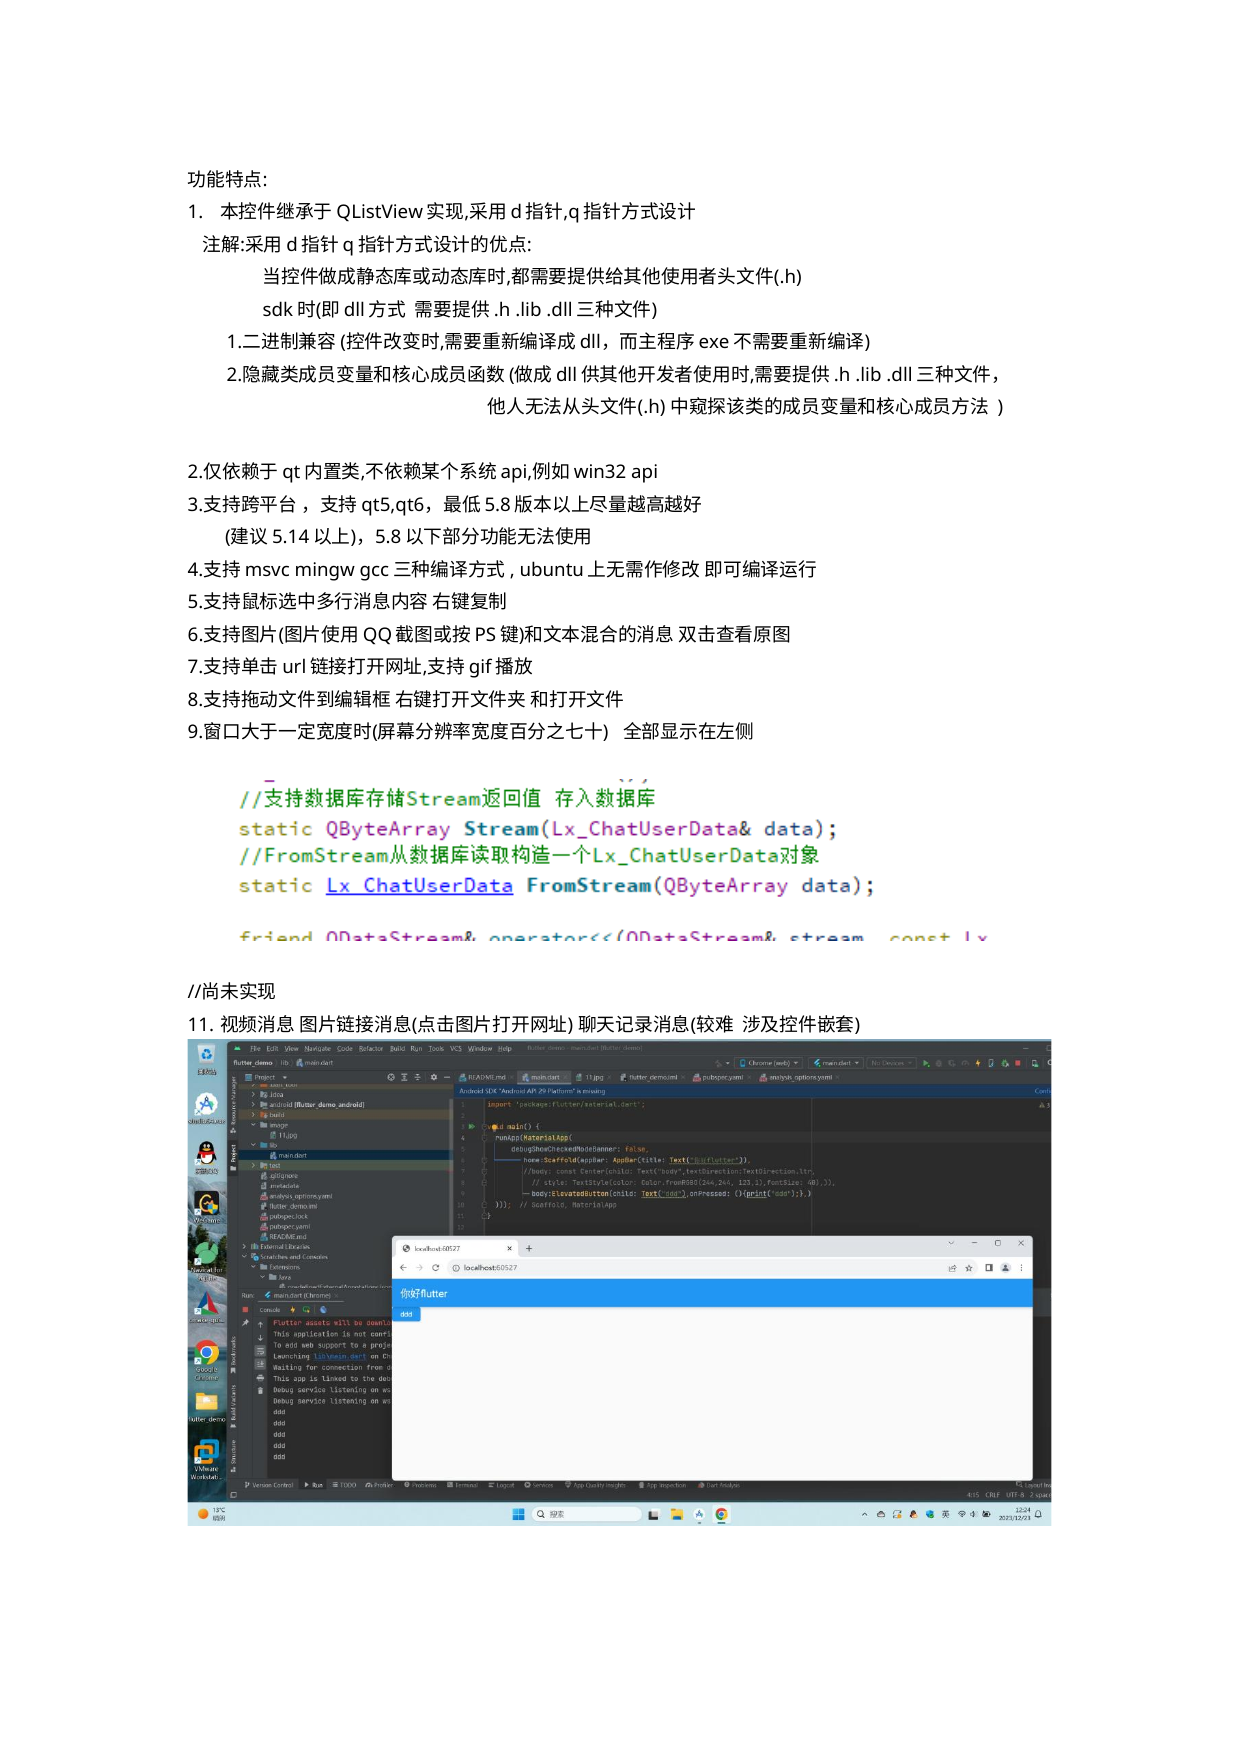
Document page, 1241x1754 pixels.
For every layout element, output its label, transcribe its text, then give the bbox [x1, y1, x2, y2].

text 2.仅依赖于qt内置类,不依赖某个系统api,例如win32 api [187, 454, 1053, 487]
text 9.窗口大于一定宽度时(屏幕分辨率宽度百分之七十) 全部显示在左侧 [187, 714, 1053, 747]
picture [187, 779, 997, 941]
list 1.二进制兼容 (控件改变时,需要重新编译成dll，而主程序exe不需要重新编译) [187, 324, 1053, 357]
text 功能特点: [187, 162, 1053, 194]
text 7.支持单击url链接打开网址,支持gif播放 [187, 649, 1053, 682]
text 3.支持跨平台 ，支持qt5,qt6，最低5.8版本以上尽量越高越好 [187, 487, 1053, 519]
text //尚未实现 [187, 974, 1053, 1007]
text 8.支持拖动文件到编辑框 右键打开文件夹 和打开文件 [187, 682, 1053, 714]
text 6.支持图片(图片使用QQ截图或按PS键)和文本混合的消息 双击查看原图 [187, 617, 1053, 649]
list 当控件做成静态库或动态库时,都需要提供给其他使用者头文件(.h) [187, 259, 1053, 292]
list sdk时(即dll方式 需要提供 .h .lib .dll三种文件) [187, 292, 1053, 324]
picture [187, 1039, 1052, 1526]
list 2.隐藏类成员变量和核心成员函数 (做成dll供其他开发者使用时,需要提供 .h .lib .dll三种文件， [187, 357, 1053, 389]
list 他人无法从头文件(.h) 中窥探该类的成员变量和核心成员方法 ) [187, 389, 1053, 422]
list 本控件继承于QListView实现,采用d指针,q指针方式设计 [187, 194, 1053, 227]
text (建议5.14以上)，5.8以下部分功能无法使用 [187, 519, 1053, 552]
list 视频消息 图片链接消息(点击图片打开网址) 聊天记录消息(较难 涉及控件嵌套) [187, 1007, 1053, 1039]
list 注解:采用d指针q指针方式设计的优点: [187, 227, 1053, 259]
list 5.支持鼠标选中多行消息内容 右键复制 [187, 584, 1053, 617]
text 4.支持msvc mingw gcc三种编译方式 , ubuntu上无需作修改 即可编译运行 [187, 552, 1053, 584]
